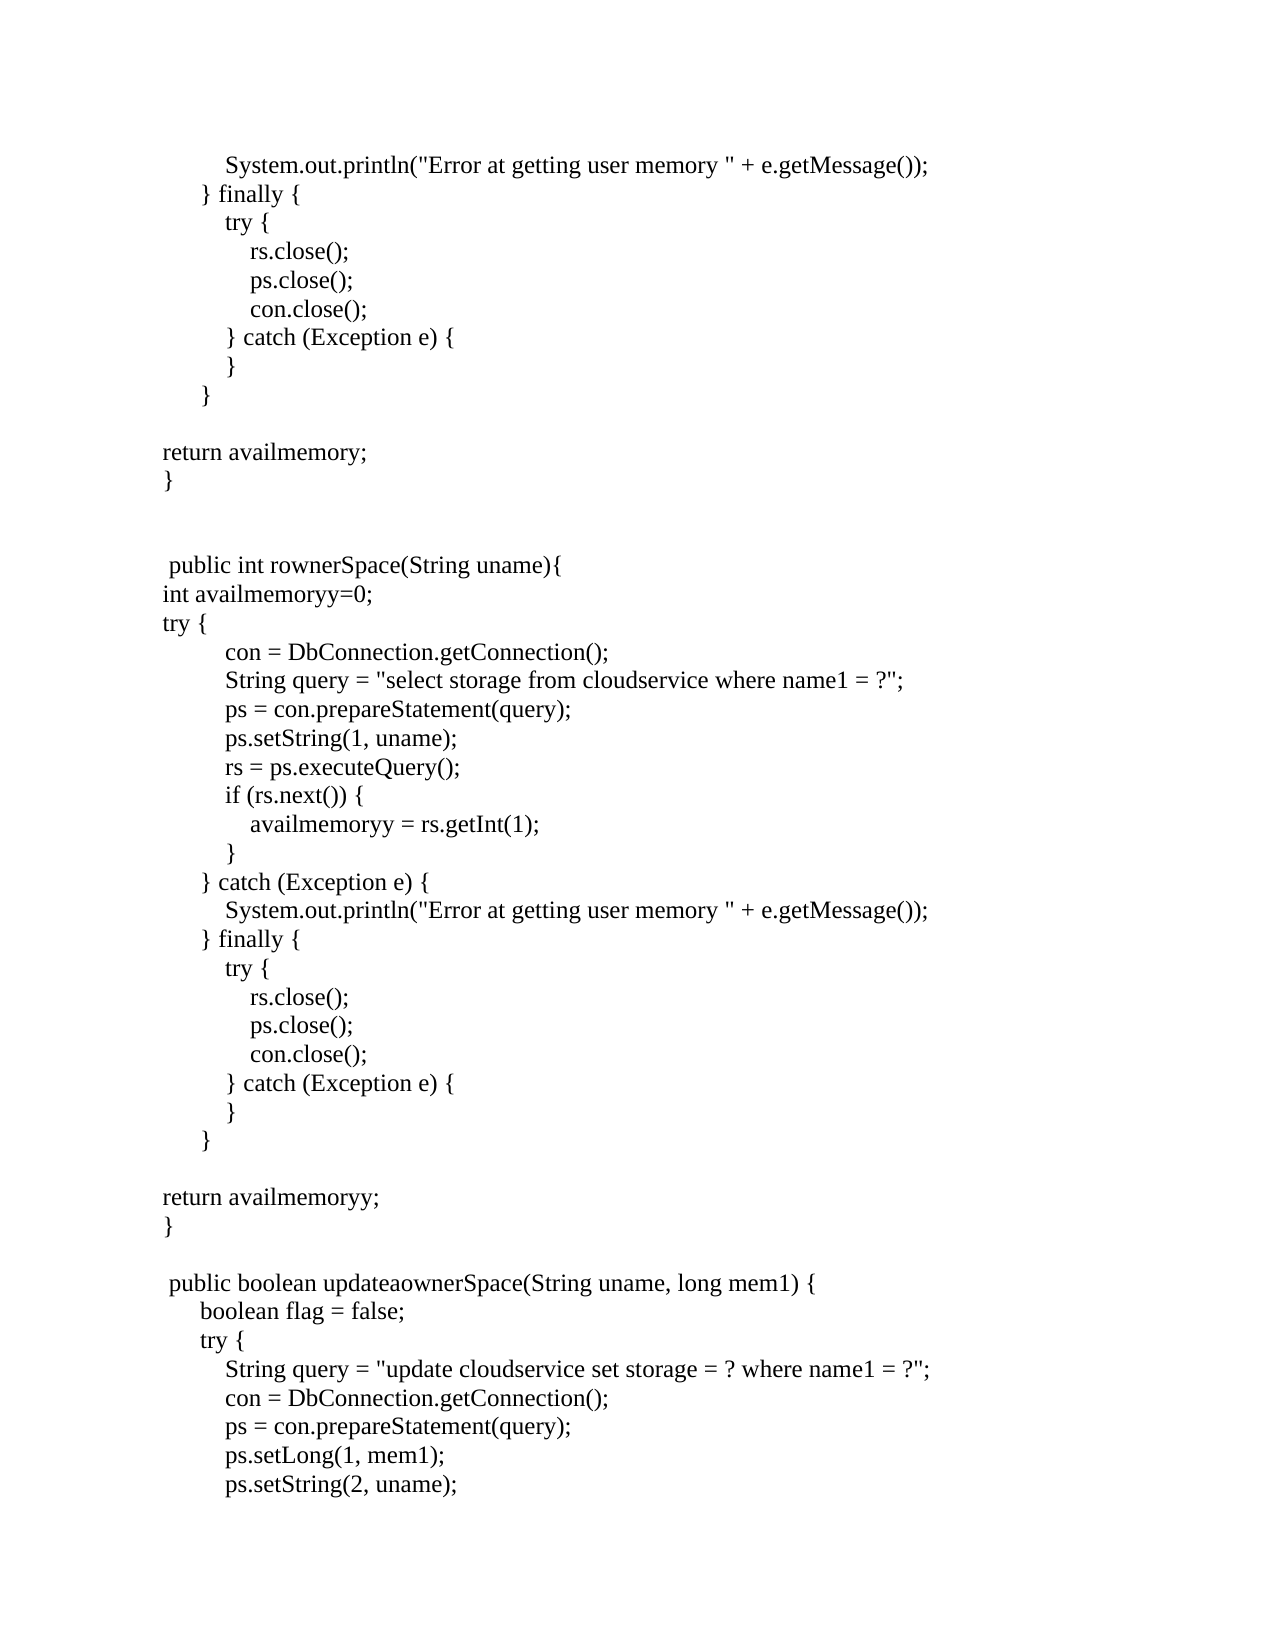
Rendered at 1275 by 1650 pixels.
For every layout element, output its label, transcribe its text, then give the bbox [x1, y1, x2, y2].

text } finally { [150, 924, 1125, 953]
text con.close(); [150, 294, 1125, 322]
text return availmemory; [150, 437, 1125, 466]
text ps.close(); [150, 265, 1125, 294]
text try { [150, 953, 1125, 982]
text } [150, 1097, 1125, 1125]
text System.out.println("Error at getting user memory " + e.getMessage()); [150, 150, 1125, 179]
text con = DbConnection.getConnection(); [150, 637, 1125, 665]
text try { [150, 608, 1125, 637]
text availmemoryy = rs.getInt(1); [150, 809, 1125, 838]
text int availmemoryy=0; [150, 579, 1125, 608]
text } finally { [150, 179, 1125, 207]
text boolean flag = false; [150, 1296, 1125, 1325]
text ps.setString(2, uname); [150, 1469, 1125, 1498]
text System.out.println("Error at getting user memory " + e.getMessage()); [150, 895, 1125, 924]
text rs.close(); [150, 236, 1125, 265]
text } [150, 1125, 1125, 1154]
text } catch (Exception e) { [150, 867, 1125, 895]
text ps.close(); [150, 1010, 1125, 1039]
text rs.close(); [150, 982, 1125, 1010]
text con.close(); [150, 1039, 1125, 1068]
text ps = con.prepareStatement(query); [150, 1411, 1125, 1440]
text } [150, 351, 1125, 380]
text return availmemoryy; [150, 1182, 1125, 1211]
text String query = "update cloudservice set storage = ? where name1 = ?"; [150, 1354, 1125, 1383]
text rs = ps.executeQuery(); [150, 752, 1125, 780]
text } [150, 1211, 1125, 1239]
text } [150, 466, 1125, 494]
text } [150, 838, 1125, 867]
text } catch (Exception e) { [150, 1068, 1125, 1097]
text public int rownerSpace(String uname){ [150, 550, 1125, 579]
text ps.setString(1, uname); [150, 723, 1125, 752]
text } catch (Exception e) { [150, 322, 1125, 351]
text String query = "select storage from cloudservice where name1 = ?"; [150, 665, 1125, 694]
text try { [150, 207, 1125, 236]
text if (rs.next()) { [150, 780, 1125, 809]
text ps.setLong(1, mem1); [150, 1440, 1125, 1469]
text con = DbConnection.getConnection(); [150, 1383, 1125, 1411]
text public boolean updateaownerSpace(String uname, long mem1) { [150, 1268, 1125, 1296]
text } [150, 380, 1125, 409]
text try { [150, 1325, 1125, 1354]
text ps = con.prepareStatement(query); [150, 694, 1125, 723]
